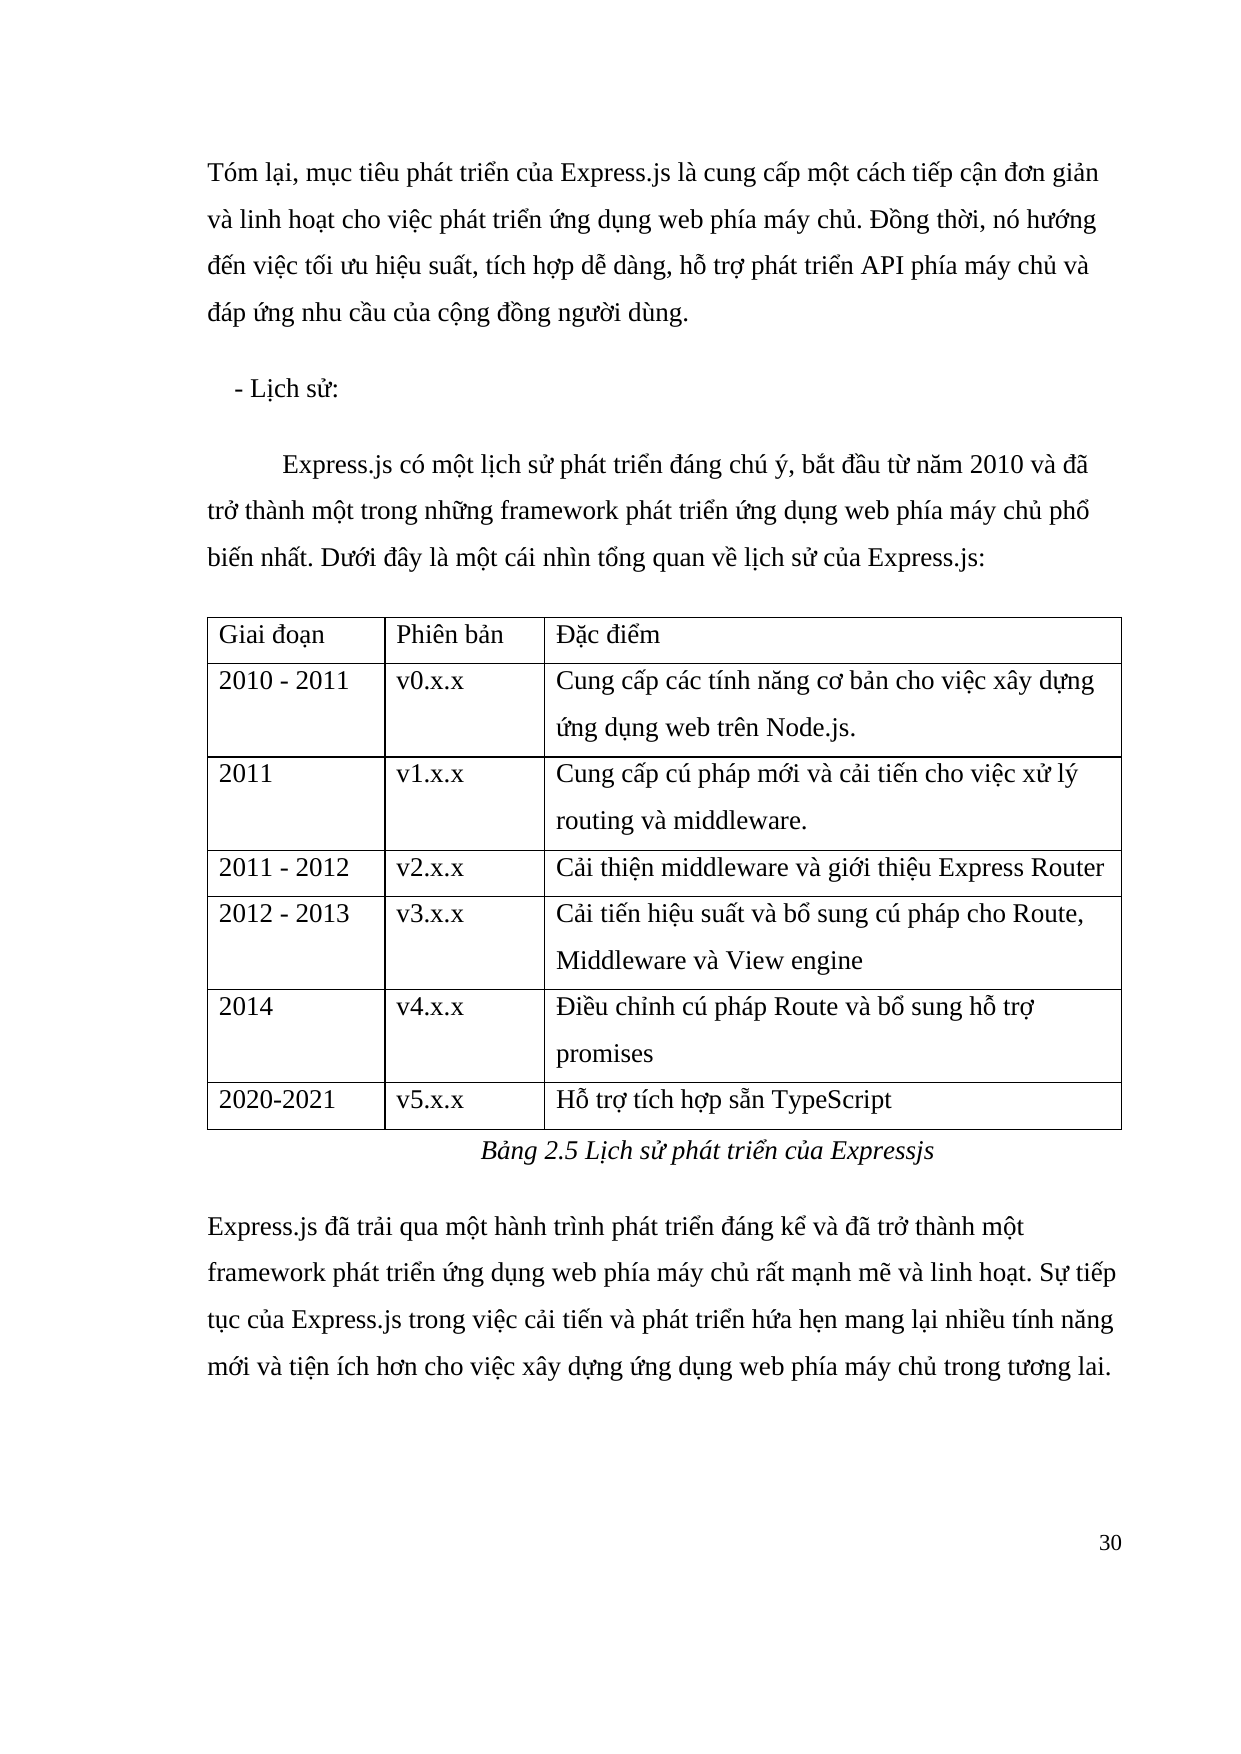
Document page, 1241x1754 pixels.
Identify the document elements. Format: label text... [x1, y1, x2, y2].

text Express.js có một lịch sử phát triển đáng chú ý, bắt đầu từ năm 2010 và đã trở thành một trong những framework phát triển ứng dụng web phía máy chủ phổ biến nhất. Dưới đây là một cái nhìn tổng quan về lịch sử của Express.js: [207, 448, 1122, 572]
table_cell Cung cấp các tính năng cơ bản cho việc xây dựng ứng dụng web trên Node.js. [545, 664, 1121, 756]
table_cell v1.x.x [386, 758, 544, 849]
table_cell 2011 - 2012 [208, 851, 384, 896]
table_header Giai đoạn [208, 618, 384, 663]
subtitle Bảng 2.5 Lịch sử phát triển của Expressjs [207, 1134, 1122, 1165]
table_cell v5.x.x [386, 1083, 544, 1129]
table_cell v3.x.x [386, 897, 544, 989]
table_cell 2010 - 2011 [208, 664, 384, 756]
table_header Phiên bản [386, 618, 544, 663]
table_cell Cải thiện middleware và giới thiệu Express Router [545, 851, 1121, 896]
text Express.js đã trải qua một hành trình phát triển đáng kể và đã trở thành một framework phát triển ứng dụng web phía máy chủ rất mạnh mẽ và linh hoạt. Sự tiếp tục của Express.js trong việc cải tiến và phát triển hứa hẹn mang lại nhiều tính năng mới và tiện ích hơn cho việc xây dựng ứng dụng web phía máy chủ trong tương lai. [207, 1210, 1122, 1381]
table_cell 2014 [208, 990, 384, 1082]
table_cell 2011 [208, 758, 384, 849]
table_cell v4.x.x [386, 990, 544, 1082]
table_cell 2012 - 2013 [208, 897, 384, 989]
table_cell v2.x.x [386, 851, 544, 896]
table_cell Điều chỉnh cú pháp Route và bổ sung hỗ trợ promises [545, 990, 1121, 1082]
text Tóm lại, mục tiêu phát triển của Express.js là cung cấp một cách tiếp cận đơn giản và linh hoạt cho việc phát triển ứng dụng web phía máy chủ. Đồng thời, nó hướng đến việc tối ưu hiệu suất, tích hợp dễ dàng, hỗ trợ phát triển API phía máy chủ và đáp ứng nhu cầu của cộng đồng người dùng. [207, 156, 1122, 327]
table_cell 2020-2021 [208, 1083, 384, 1129]
table_cell Cung cấp cú pháp mới và cải tiến cho việc xử lý routing và middleware. [545, 758, 1121, 849]
table_cell v0.x.x [386, 664, 544, 756]
table_cell Cải tiến hiệu suất và bổ sung cú pháp cho Route, Middleware và View engine [545, 897, 1121, 989]
table_header Đặc điểm [545, 618, 1121, 663]
text - Lịch sử: [207, 372, 1122, 403]
table_cell Hỗ trợ tích hợp sẵn TypeScript [545, 1083, 1121, 1129]
